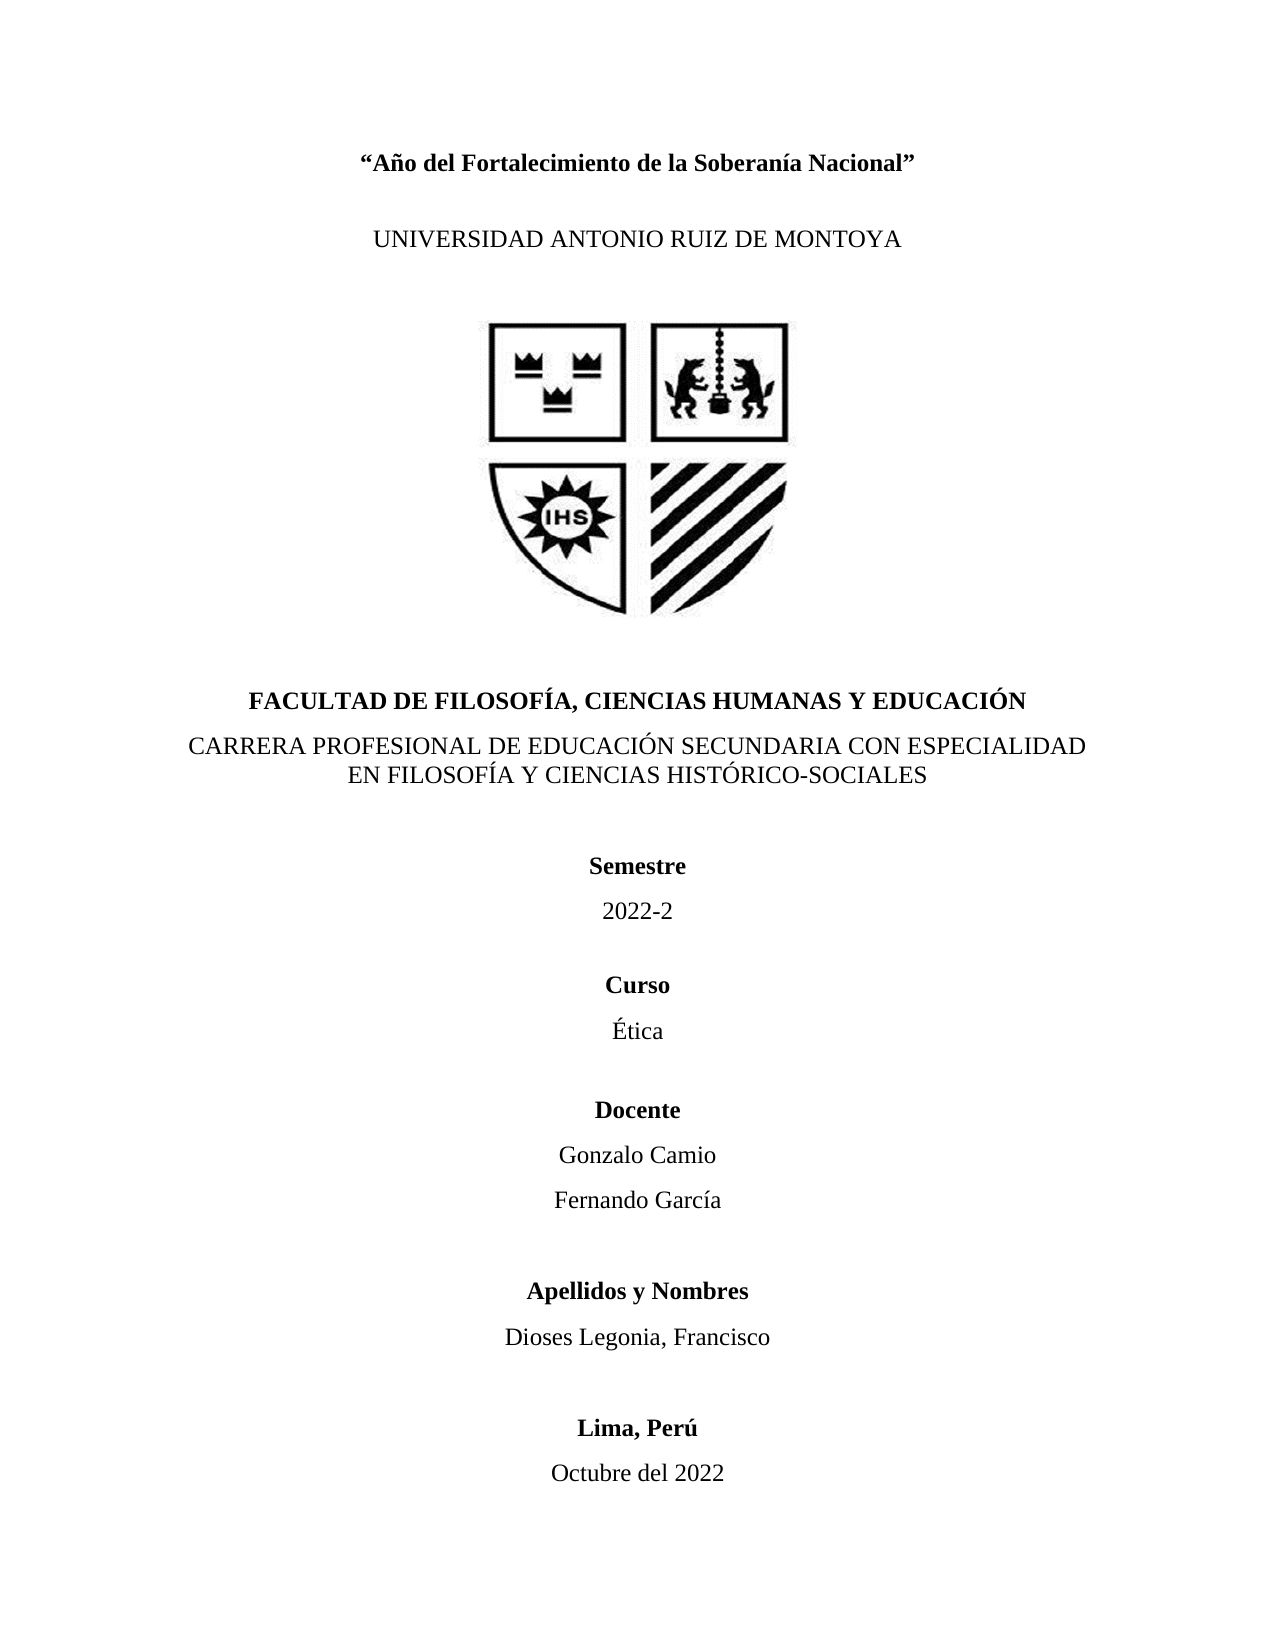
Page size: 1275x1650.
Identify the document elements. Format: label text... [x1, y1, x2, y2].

text Octubre del 2022 [177, 1458, 1098, 1487]
text Apellidos y Nombres [177, 1276, 1098, 1305]
text Gonzalo Camio [177, 1140, 1098, 1169]
text Dioses Legonia, Francisco [177, 1322, 1098, 1351]
text 2022-2 [177, 896, 1098, 925]
text Semestre [177, 851, 1098, 880]
picture [478, 315, 797, 624]
text Curso [177, 971, 1098, 999]
text UNIVERSIDAD ANTONIO RUIZ DE MONTOYA [177, 224, 1098, 253]
text Fernando García [177, 1186, 1098, 1214]
text “Año del Fortalecimiento de la Soberanía Nacional” [177, 148, 1098, 176]
text CARRERA PROFESIONAL DE EDUCACIÓN SECUNDARIA CON ESPECIALIDAD EN FILOSOFÍA Y CIENCIAS HISTÓRICO-SOCIALES [177, 731, 1098, 789]
text Docente [177, 1095, 1098, 1123]
text Lima, Perú [177, 1413, 1098, 1441]
text FACULTAD DE FILOSOFÍA, CIENCIAS HUMANAS Y EDUCACIÓN [177, 686, 1098, 715]
text Ética [177, 1016, 1098, 1045]
